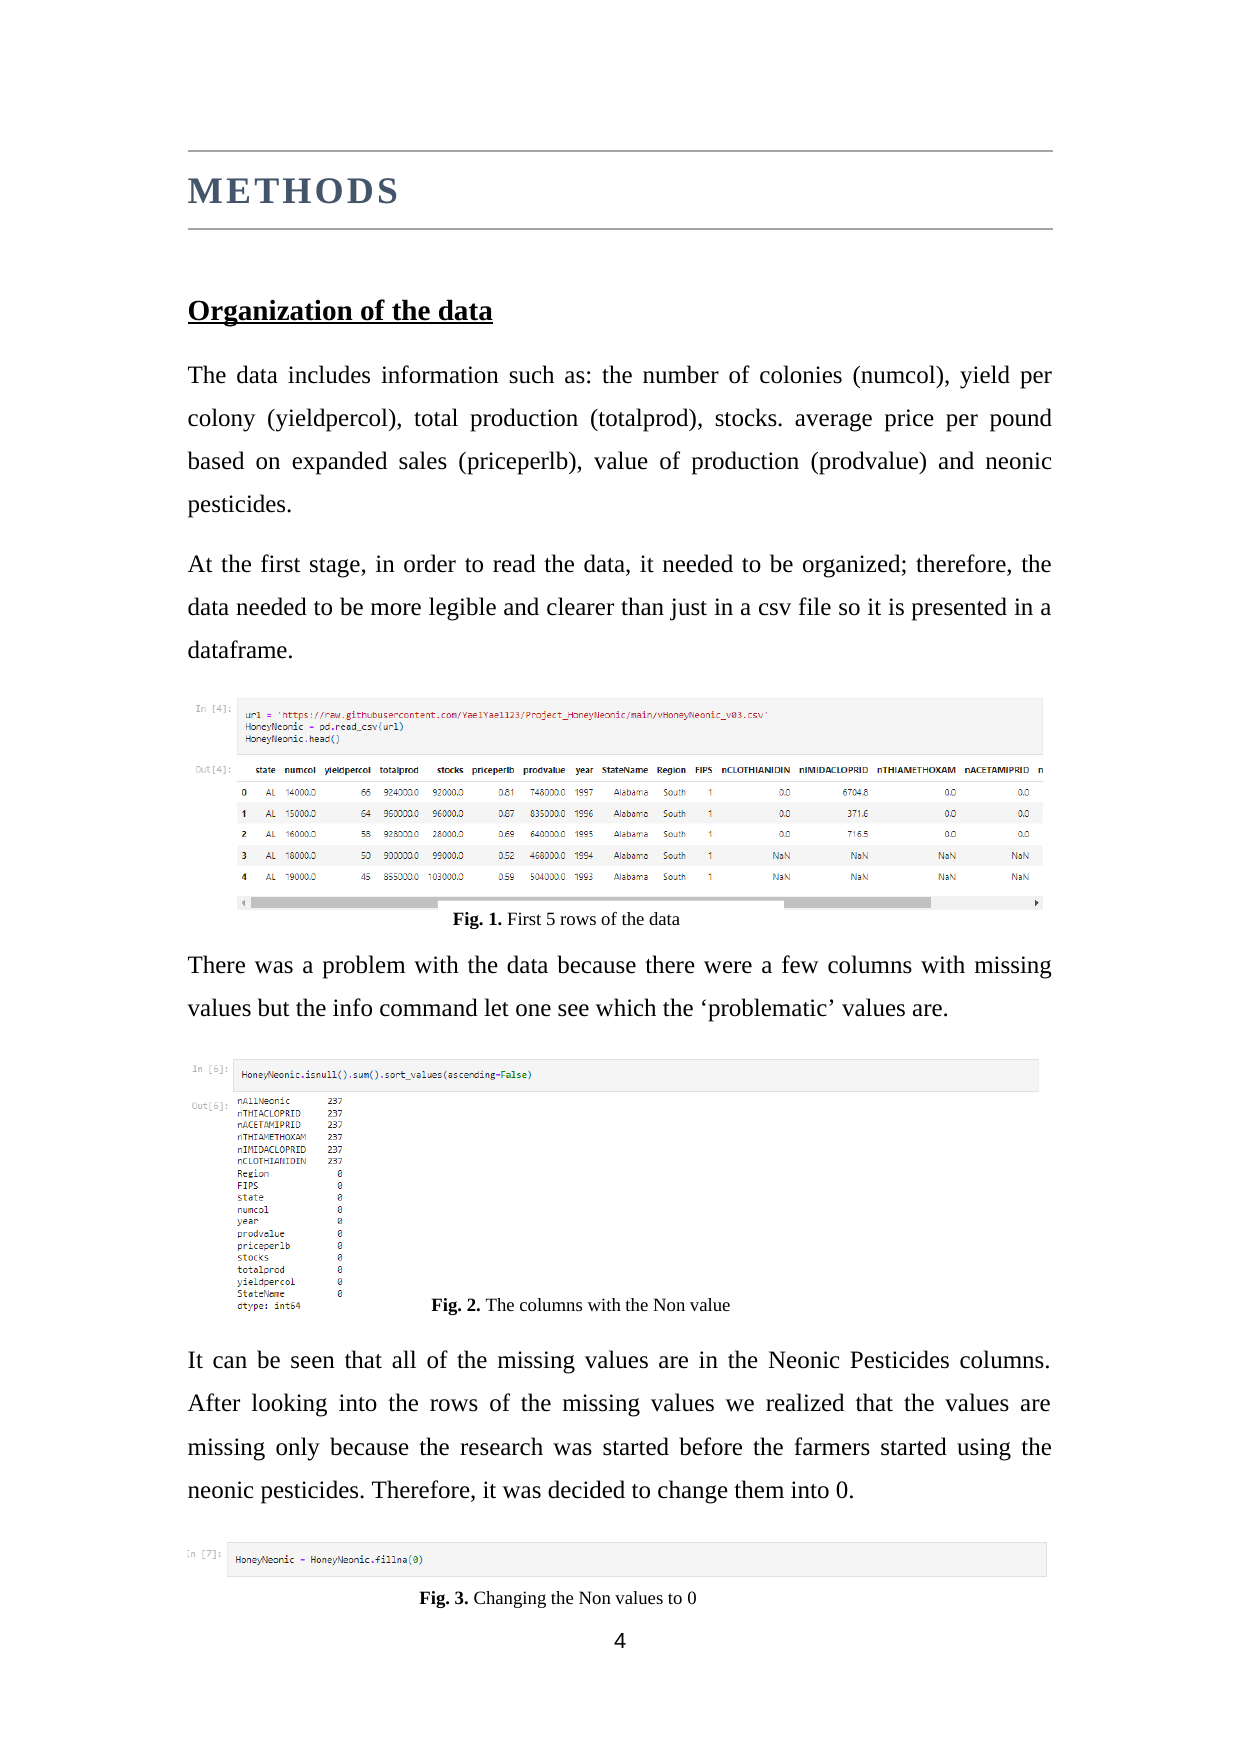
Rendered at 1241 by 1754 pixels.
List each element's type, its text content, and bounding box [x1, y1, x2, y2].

picture [187, 695, 1052, 920]
text The data includes information such as: the number of colonies (numcol), yield per colony (yieldpercol), total production (totalprod), stocks. average price per pound based on expanded sales (priceperlb), value of production (prodvalue) and neonic pesticides. [187, 360, 1053, 518]
text Organization of the data [187, 293, 1053, 326]
picture [187, 1534, 1053, 1580]
title METHODS [187, 151, 1053, 229]
text There was a problem with the data because there were a few columns with missing values but the info command let one see which the ‘problematic’ values are. [187, 950, 1053, 1022]
picture [187, 1052, 1052, 1316]
text It can be seen that all of the missing values are in the Neonic Pesticides columns. After looking into the rows of the missing values we realized that the values are missing only because the research was started before the farmers started using the neonic pesticides. Therefore, it was decided to change them into 0. [187, 1345, 1053, 1503]
text At the first stage, in order to read the data, it needed to be organized; therefore, the data needed to be more legible and clearer than just in a csv file so it is presented in a dataframe. [187, 572, 1053, 664]
